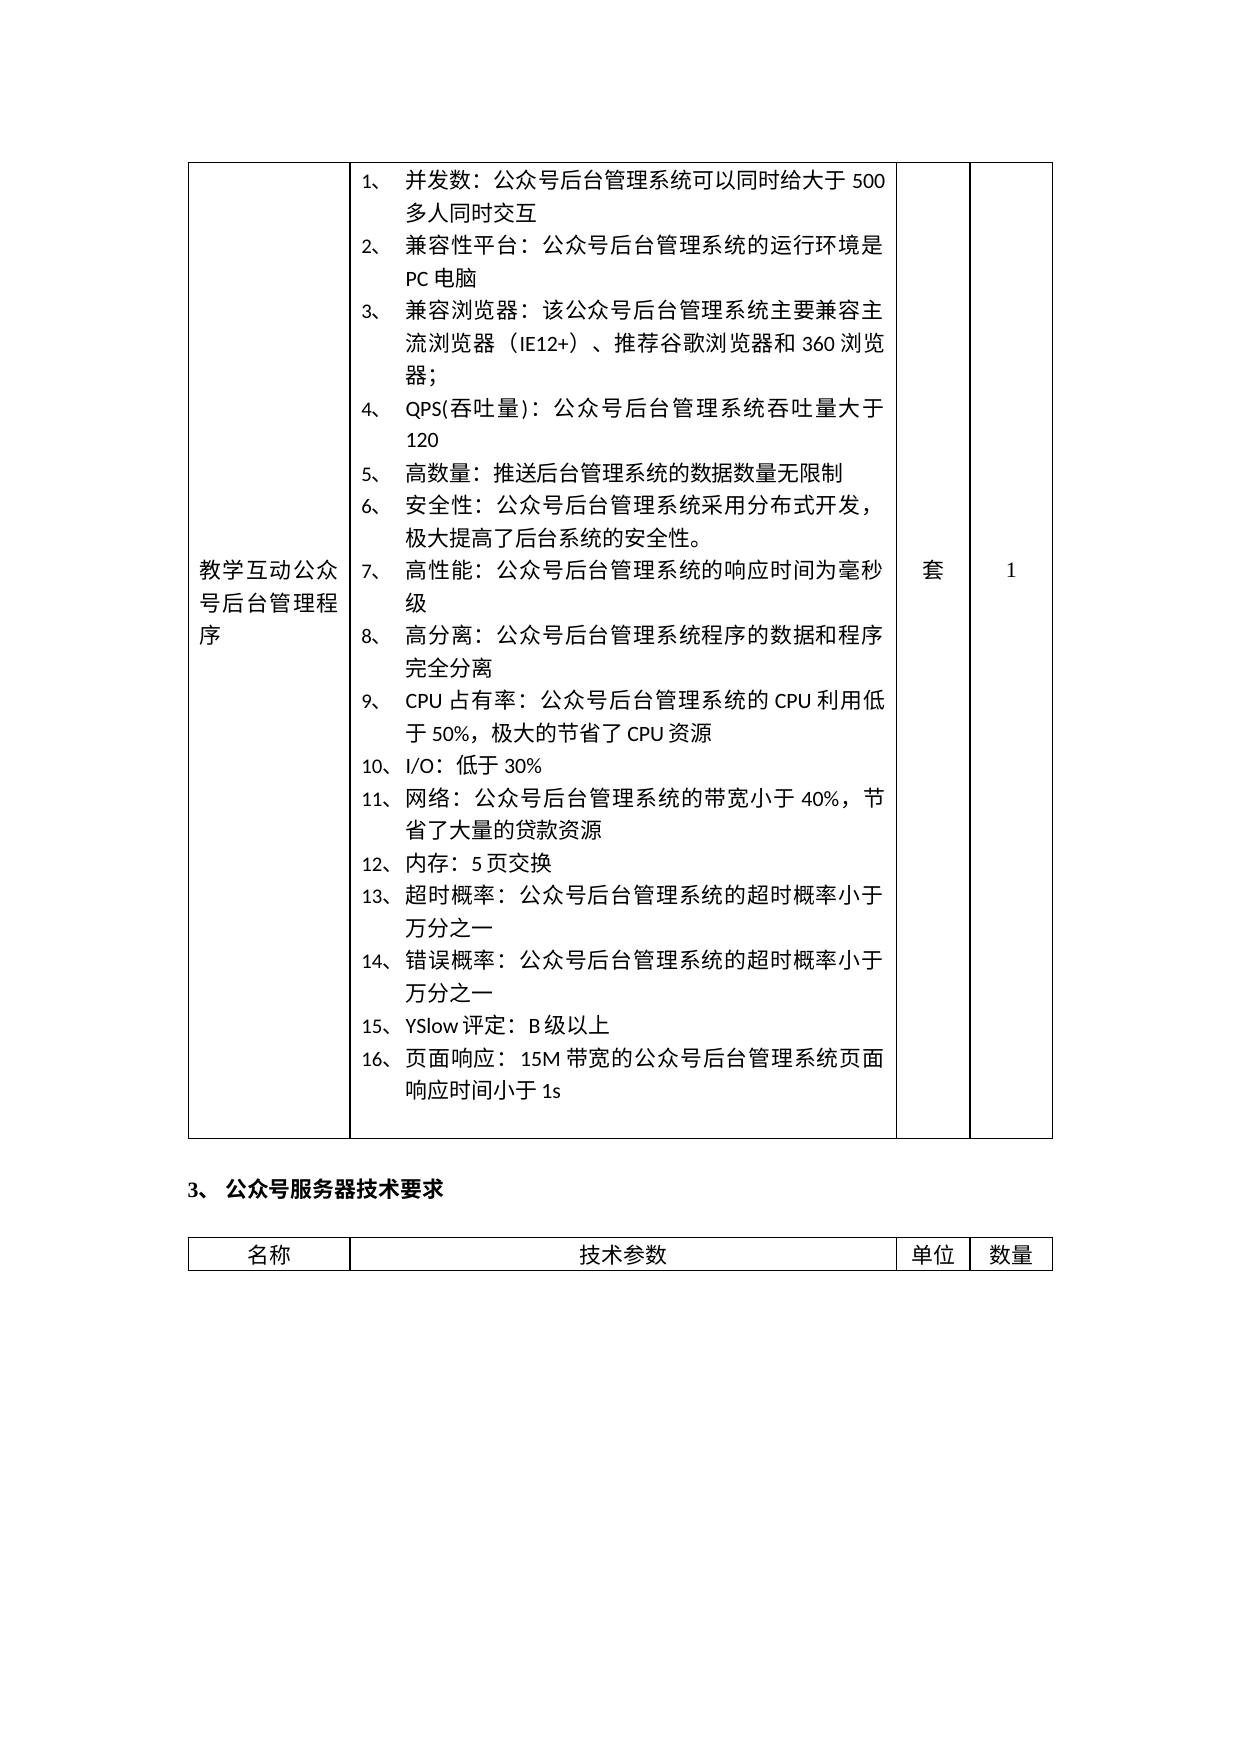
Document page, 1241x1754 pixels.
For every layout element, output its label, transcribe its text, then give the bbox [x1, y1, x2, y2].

list 公众号服务器技术要求 [187, 1172, 1053, 1204]
table_header 名称 [189, 1238, 349, 1270]
table_cell 1 [971, 163, 1052, 1138]
table_header 技术参数 [351, 1238, 896, 1270]
table_header 数量 [971, 1238, 1052, 1270]
table_cell 并发数：公众号后台管理系统可以同时给大于500多人同时交互 兼容性平台：公众号后台管理系统的运行环境是PC电脑 兼容浏览器：该公众号后台管理系统主要兼容主流浏览器（IE12+）、推荐谷歌浏览器和360浏览器； QPS(吞吐量)：公众号后台管理系统吞吐量大于120 高数量：推送后台管理系统的数据数量无限制 安全性：公众号后台管理系统采用分布式开发，极大提高了后台系统的安全性。 高性能：公众号后台管理系统的响应时间为毫秒级 高分离：公众号后台管理系统程序的数据和程序完全分离 CPU占有率：公众号后台管理系统的CPU利用低于50%，极大的节省了CPU资源 I/O：低于30% 网络：公众号后台管理系统的带宽小于40%，节省了大量的贷款资源 内存：5页交换 超时概率：公众号后台管理系统的超时概率小于万分之一 错误概率：公众号后台管理系统的超时概率小于万分之一 YSlow评定：B级以上 页面响应：15M带宽的公众号后台管理系统页面响应时间小于1s [351, 163, 896, 1138]
table_header 单位 [897, 1238, 969, 1270]
table_cell 套 [897, 163, 969, 1138]
table_cell 教学互动公众号后台管理程序 [189, 163, 349, 1138]
